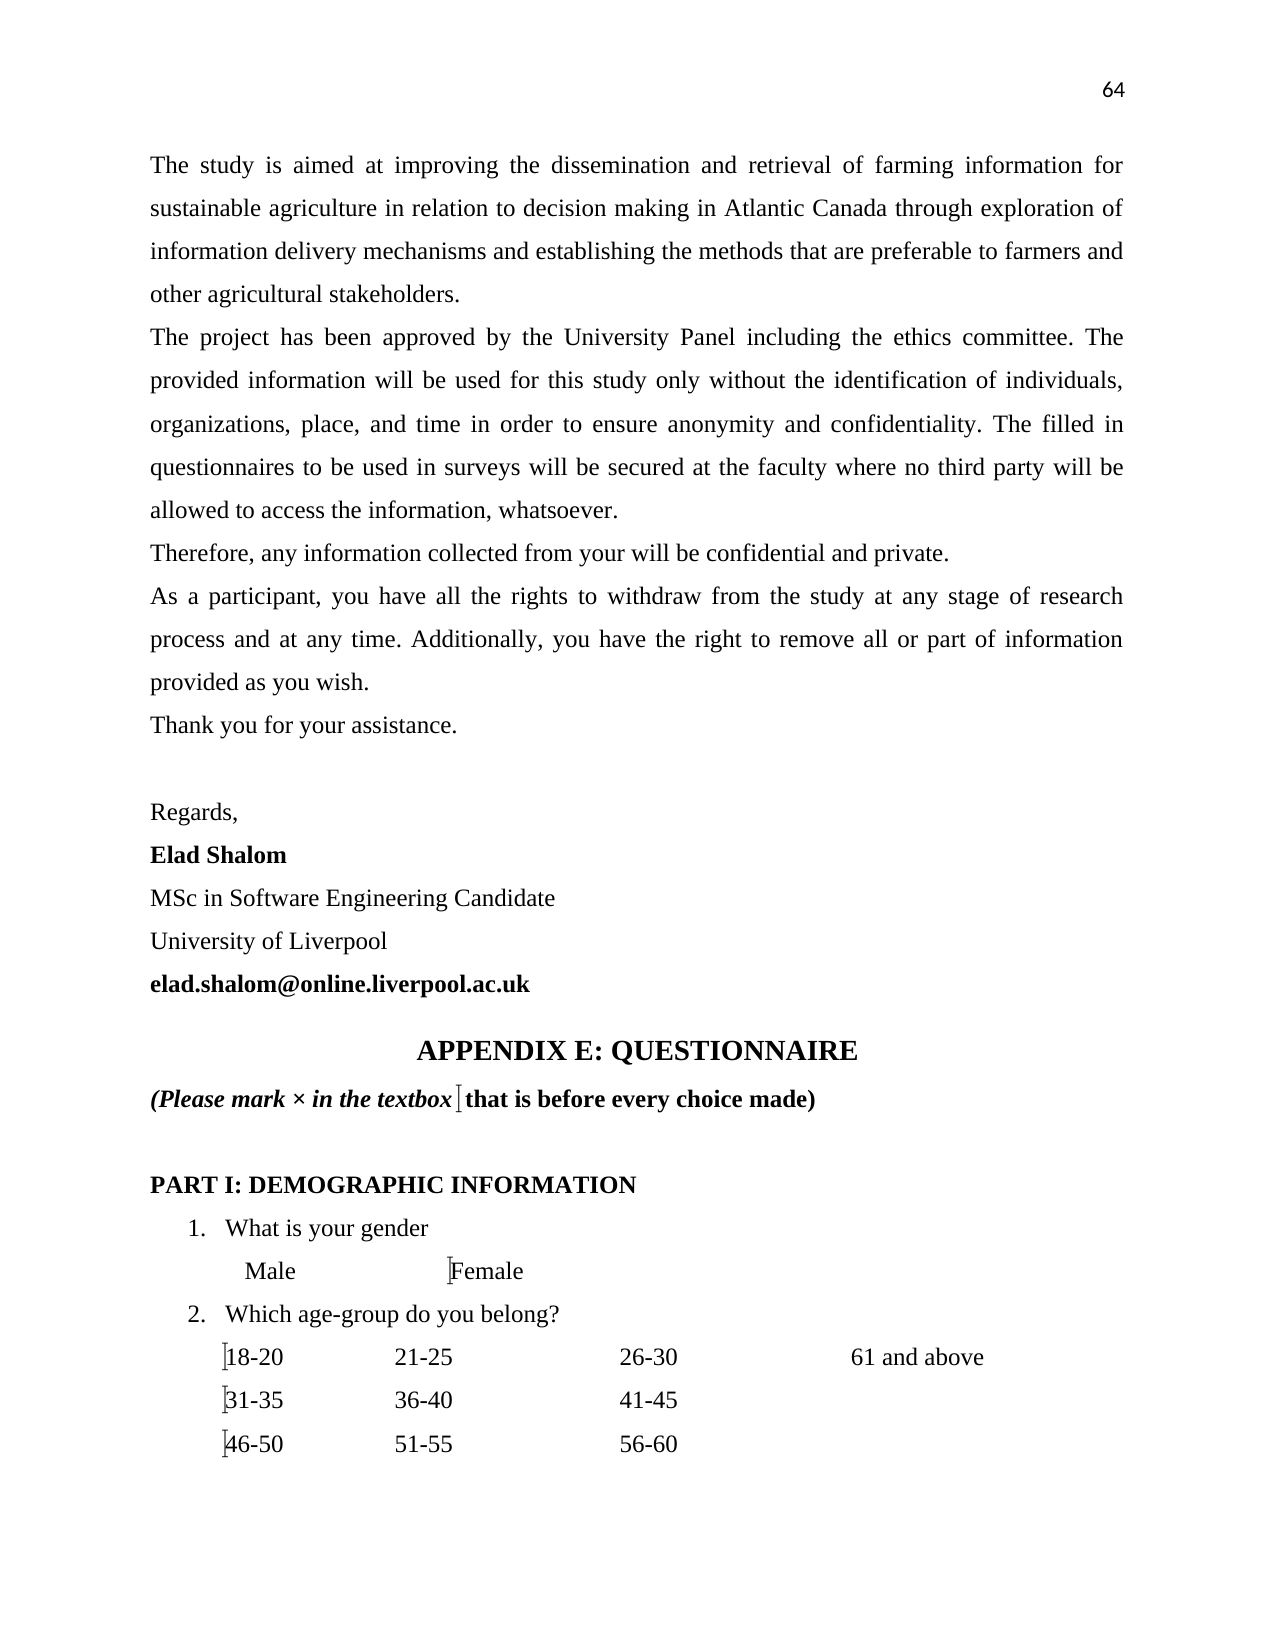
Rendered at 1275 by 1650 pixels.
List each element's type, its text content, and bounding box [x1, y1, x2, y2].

list Which age-group do you belong? [187, 1299, 1125, 1328]
list What is your gender [187, 1213, 1125, 1242]
text The project has been approved by the University Panel including the ethics committee. The provided information will be used for this study only without the identification of individuals, organizations, place, and time in order to ensure anonymity and confidentiality. The filled in questionnaires to be used in surveys will be secured at the faculty where no third party will be allowed to access the information, whatsoever. [150, 322, 1125, 524]
text elad.shalom@online.liverpool.ac.uk [150, 969, 1125, 998]
subtitle APPENDIX E: QUESTIONNAIRE [150, 1033, 1125, 1067]
text (Please mark × in the textbox  that is before every choice made) [150, 1084, 1125, 1112]
list 31-35 36-40 41-45 [225, 1386, 1125, 1414]
list 46-50 51-55 56-60 [225, 1429, 1125, 1457]
text Elad Shalom [150, 840, 1125, 869]
text University of Liverpool [150, 926, 1125, 955]
text PART I: DEMOGRAPHIC INFORMATION [150, 1170, 1125, 1199]
text Regards, [150, 797, 1125, 826]
list 18-20 21-25 26-30  61 and above [225, 1342, 1125, 1371]
text The study is aimed at improving the dissemination and retrieval of farming information for sustainable agriculture in relation to decision making in Atlantic Canada through exploration of information delivery mechanisms and establishing the methods that are preferable to farmers and other agricultural stakeholders. [150, 150, 1125, 308]
text As a participant, you have all the rights to withdraw from the study at any stage of research process and at any time. Additionally, you have the right to remove all or part of information provided as you wish. [150, 581, 1125, 696]
text MSc in Software Engineering Candidate [150, 883, 1125, 912]
text Thank you for your assistance. [150, 711, 1125, 739]
text Therefore, any information collected from your will be confidential and private. [150, 538, 1125, 567]
list Male Female [225, 1256, 1125, 1285]
